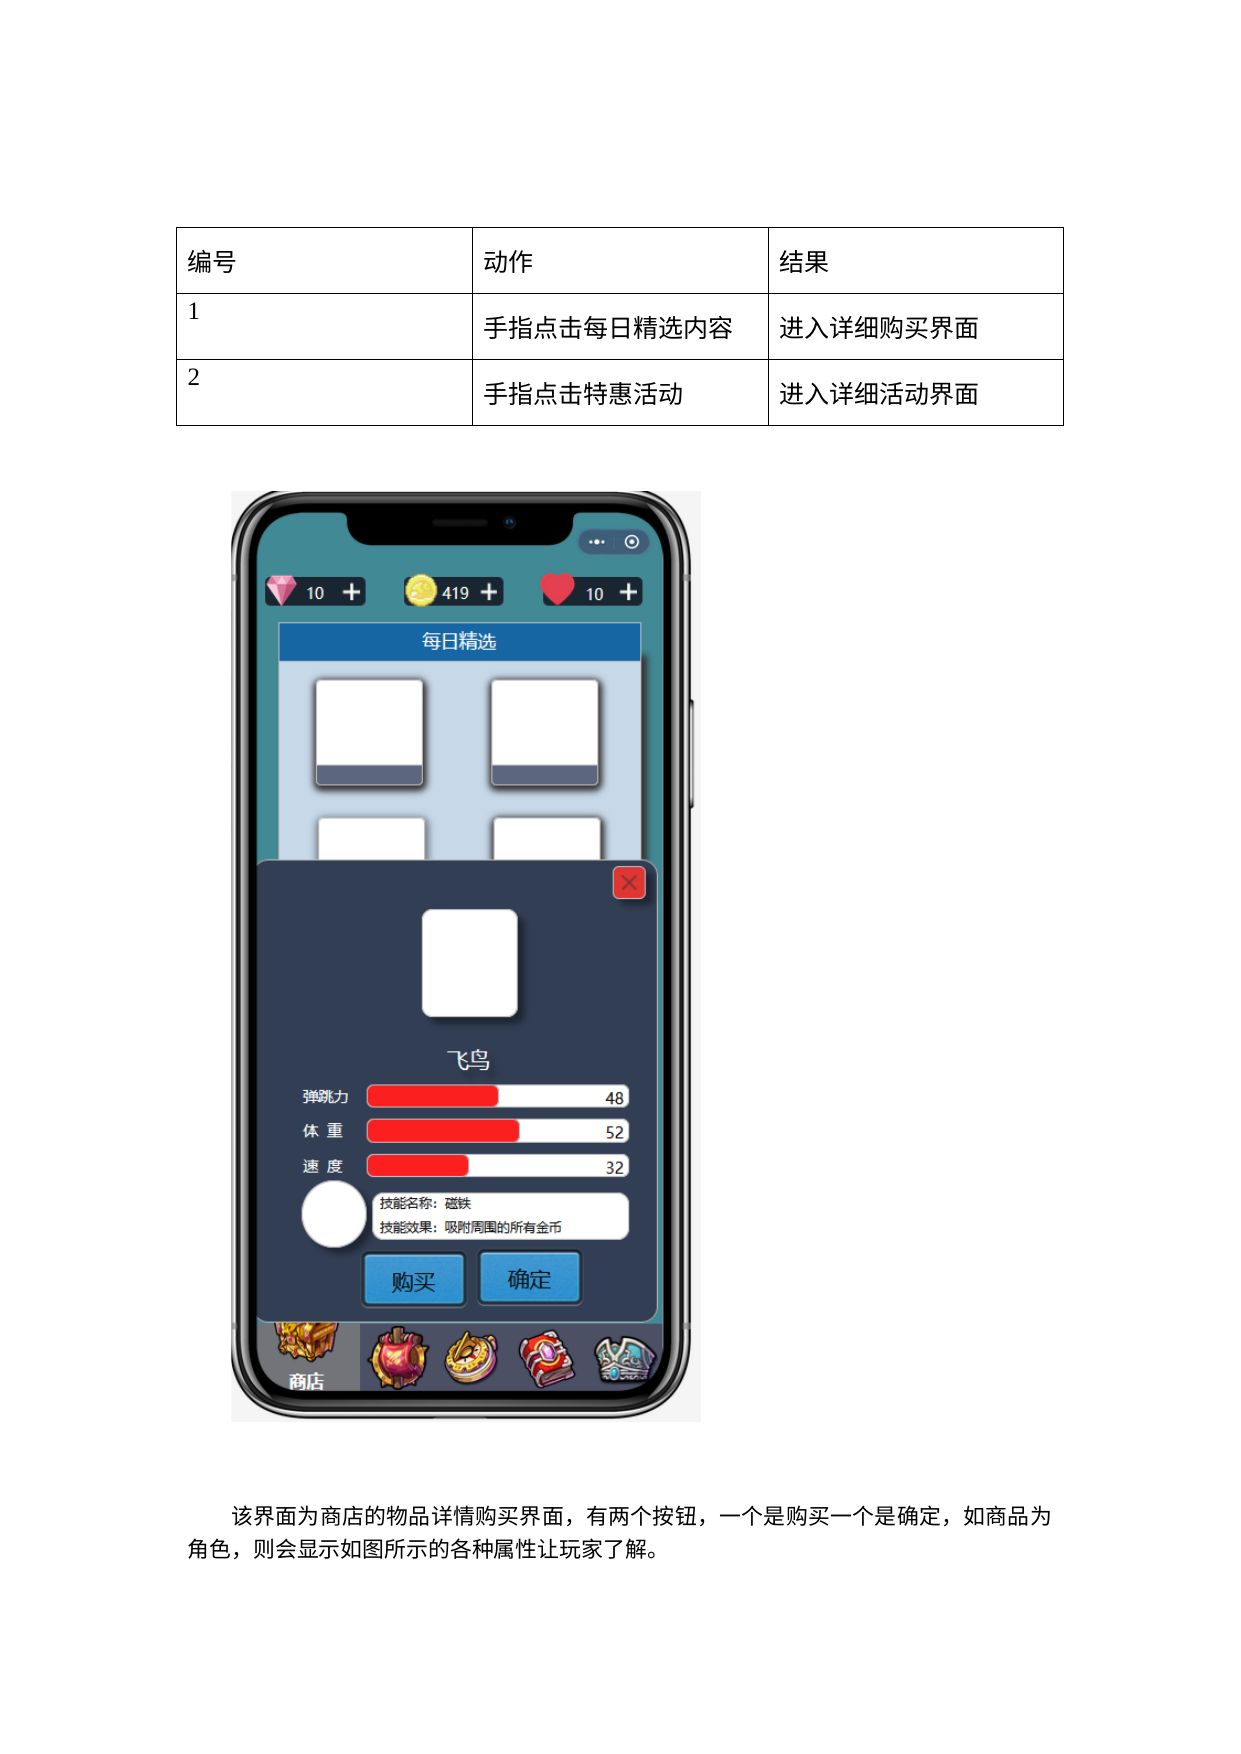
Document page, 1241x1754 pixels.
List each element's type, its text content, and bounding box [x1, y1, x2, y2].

table_cell 进入详细购买界面 [769, 294, 1063, 359]
table_cell 手指点击特惠活动 [473, 360, 768, 425]
table_cell 手指点击每日精选内容 [473, 294, 768, 359]
table_cell 进入详细活动界面 [769, 360, 1063, 425]
table_header 结果 [769, 228, 1063, 293]
table_header 动作 [473, 228, 768, 293]
picture [231, 491, 701, 1422]
table_cell 1 [177, 294, 472, 359]
table_header 编号 [177, 228, 472, 293]
text 该界面为商店的物品详情购买界面，有两个按钮，一个是购买一个是确定，如商品为角色，则会显示如图所示的各种属性让玩家了解。 [187, 1499, 1053, 1564]
table_cell 2 [177, 360, 472, 425]
